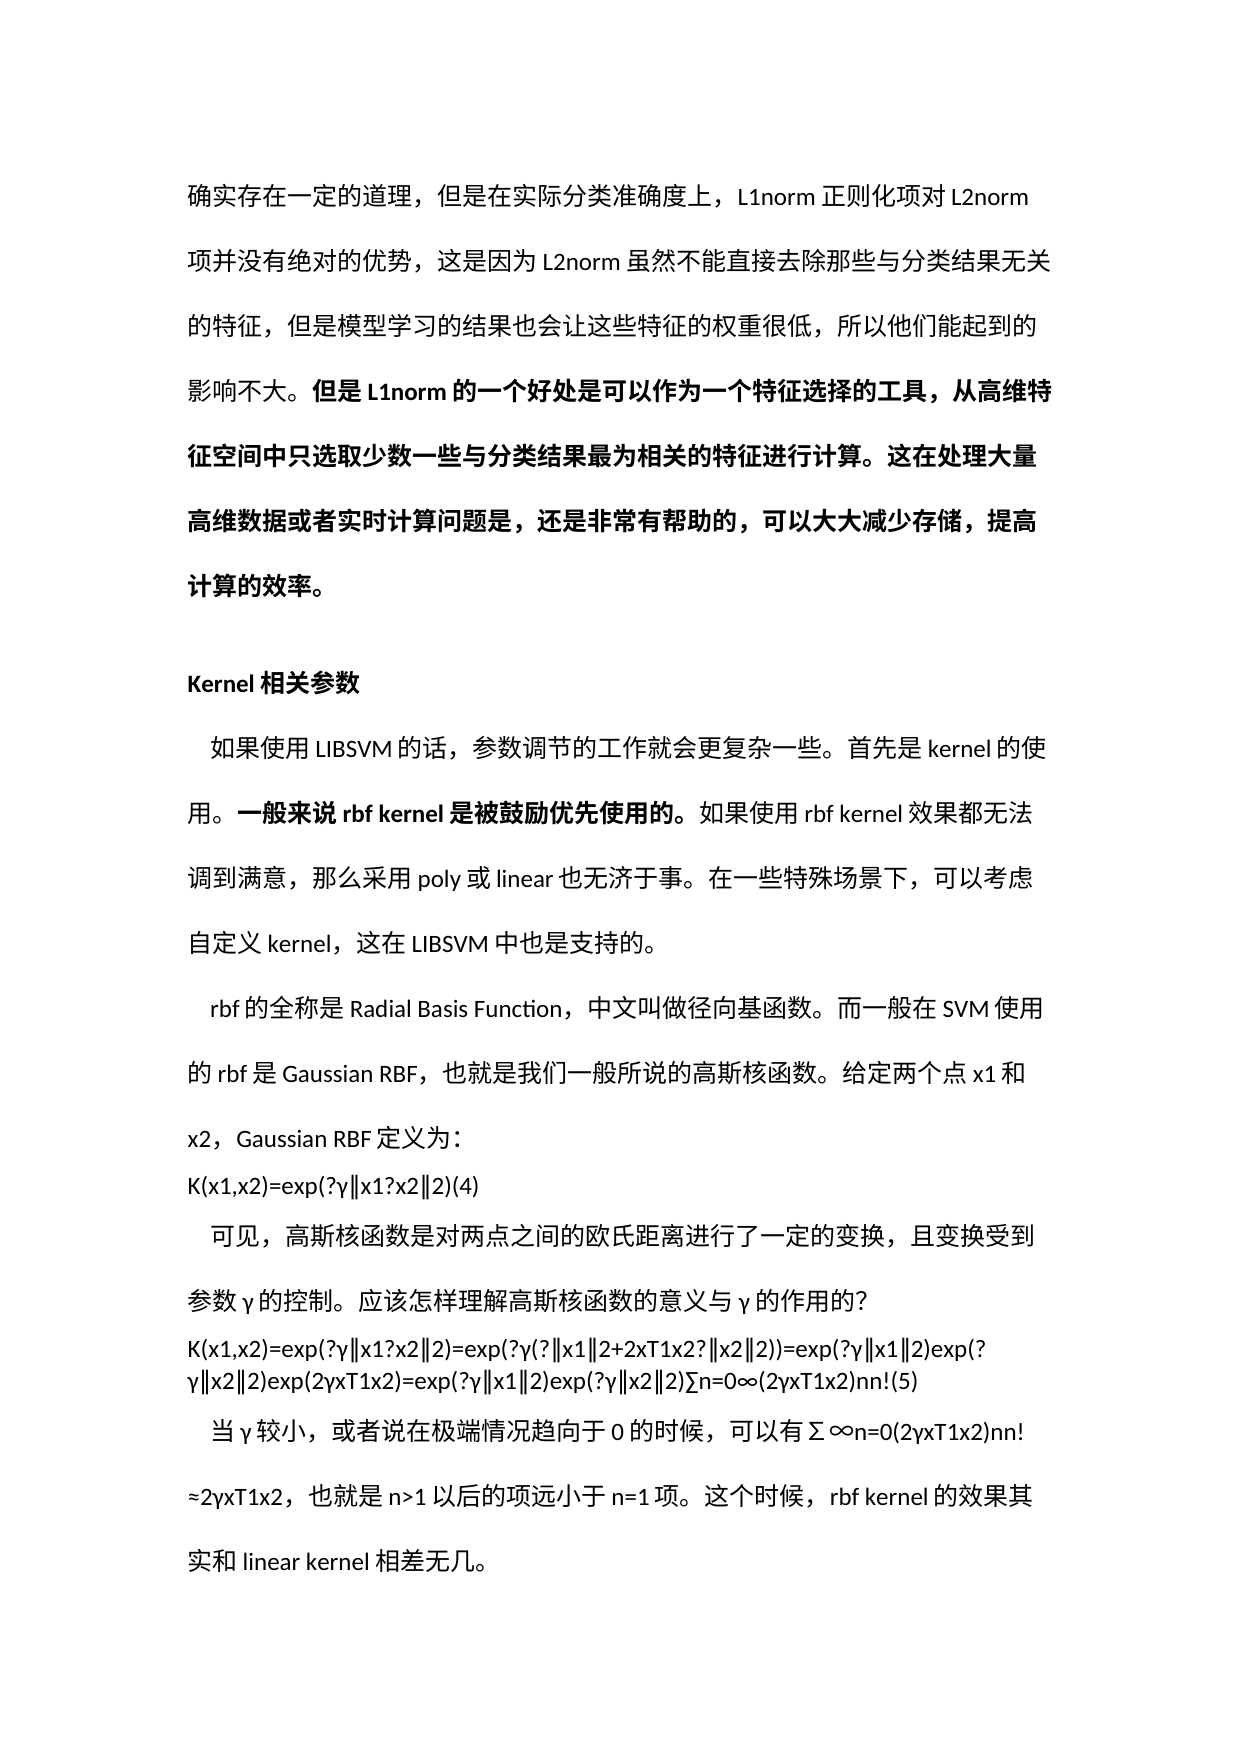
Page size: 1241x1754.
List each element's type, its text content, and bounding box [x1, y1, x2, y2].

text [187, 162, 1053, 617]
text 当γ较小，或者说在极端情况趋向于0的时候，可以有∑∞n=0(2γxT1x2)nn!≈2γxT1x2，也就是n>1以后的项远小于n=1项。这个时候，rbf kernel的效果其实和linear kernel相差无几。 [187, 1397, 1053, 1592]
text K(x1,x2)=exp(?γ∥x1?x2∥2)(4) [187, 1169, 1053, 1202]
text rbf的全称是Radial Basis Function，中文叫做径向基函数。而一般在SVM使用的rbf是Gaussian RBF，也就是我们一般所说的高斯核函数。给定两个点x1和x2，Gaussian RBF定义为： [187, 974, 1053, 1169]
text 如果使用LIBSVM的话，参数调节的工作就会更复杂一些。首先是kernel的使用。一般来说rbf kernel是被鼓励优先使用的。如果使用rbf kernel效果都无法调到满意，那么采用poly或linear也无济于事。在一些特殊场景下，可以考虑自定义kernel，这在LIBSVM中也是支持的。 [187, 714, 1053, 974]
text 可见，高斯核函数是对两点之间的欧氏距离进行了一定的变换，且变换受到参数γ的控制。应该怎样理解高斯核函数的意义与γ的作用的？ [187, 1202, 1053, 1332]
text K(x1,x2)=exp(?γ∥x1?x2∥2)=exp(?γ(?∥x1∥2+2xT1x2?∥x2∥2))=exp(?γ∥x1∥2)exp(?γ∥x2∥2)exp(2γxT1x2)=exp(?γ∥x1∥2)exp(?γ∥x2∥2)∑n=0∞(2γxT1x2)nn!(5) [187, 1332, 1053, 1397]
text Kernel相关参数 [187, 649, 1053, 714]
